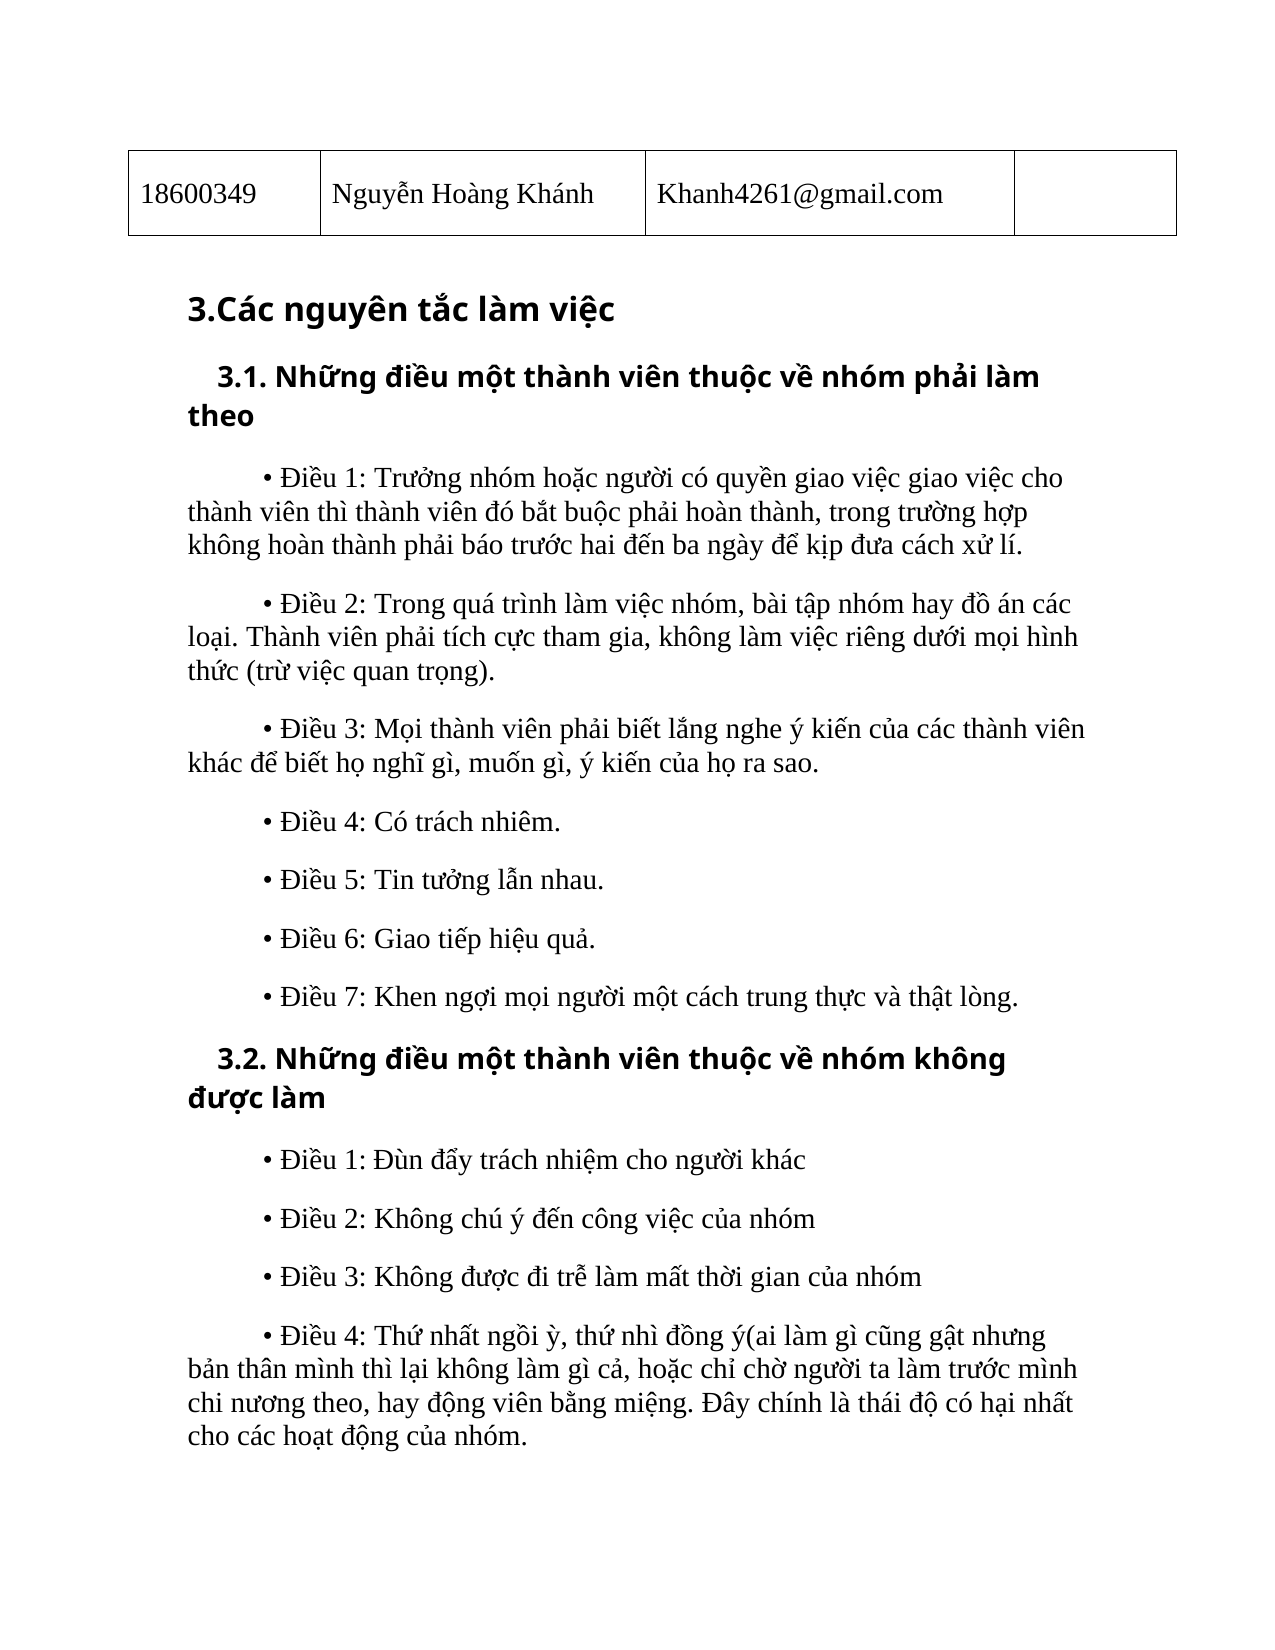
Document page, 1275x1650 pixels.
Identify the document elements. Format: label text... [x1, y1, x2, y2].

table_cell [1015, 151, 1176, 234]
text • Điều 3: Không được đi trễ làm mất thời gian của nhóm [187, 1259, 1087, 1293]
text • Điều 2: Trong quá trình làm việc nhóm, bài tập nhóm hay đồ án các loại. Thành viên phải tích cực tham gia, không làm việc riêng dưới mọi hình thức (trừ việc quan trọng). [187, 586, 1087, 687]
text • Điều 4: Thứ nhất ngồi ỳ, thứ nhì đồng ý(ai làm gì cũng gật nhưng bản thân mình thì lại không làm gì cả, hoặc chỉ chờ người ta làm trước mình chi nương theo, hay động viên bằng miệng. Đây chính là thái độ có hại nhất cho các hoạt động của nhóm. [187, 1318, 1087, 1452]
text • Điều 3: Mọi thành viên phải biết lắng nghe ý kiến của các thành viên khác để biết họ nghĩ gì, muốn gì, ý kiến của họ ra sao. [187, 712, 1087, 779]
table_cell 18600349 [129, 151, 320, 234]
text • Điều 5: Tin tưởng lẫn nhau. [187, 862, 1087, 896]
text • Điều 2: Không chú ý đến công việc của nhóm [187, 1201, 1087, 1234]
text • Điều 1: Trưởng nhóm hoặc người có quyền giao việc giao việc cho thành viên thì thành viên đó bắt buộc phải hoàn thành, trong trường hợp không hoàn thành phải báo trước hai đến ba ngày để kịp đưa cách xử lí. [187, 460, 1087, 561]
text • Điều 7: Khen ngợi mọi người một cách trung thực và thật lòng. [187, 979, 1087, 1013]
table_cell Khanh4261@gmail.com [646, 151, 1014, 234]
text 3.1. Những điều một thành viên thuộc về nhóm phải làm theo [187, 356, 1087, 435]
text 3.Các nguyên tắc làm việc [187, 286, 1087, 331]
text • Điều 4: Có trách nhiêm. [187, 804, 1087, 837]
text 3.2. Những điều một thành viên thuộc về nhóm không được làm [187, 1038, 1087, 1117]
table_cell Nguyễn Hoàng Khánh [321, 151, 645, 234]
text • Điều 1: Đùn đẩy trách nhiệm cho người khác [187, 1142, 1087, 1176]
text • Điều 6: Giao tiếp hiệu quả. [187, 921, 1087, 954]
